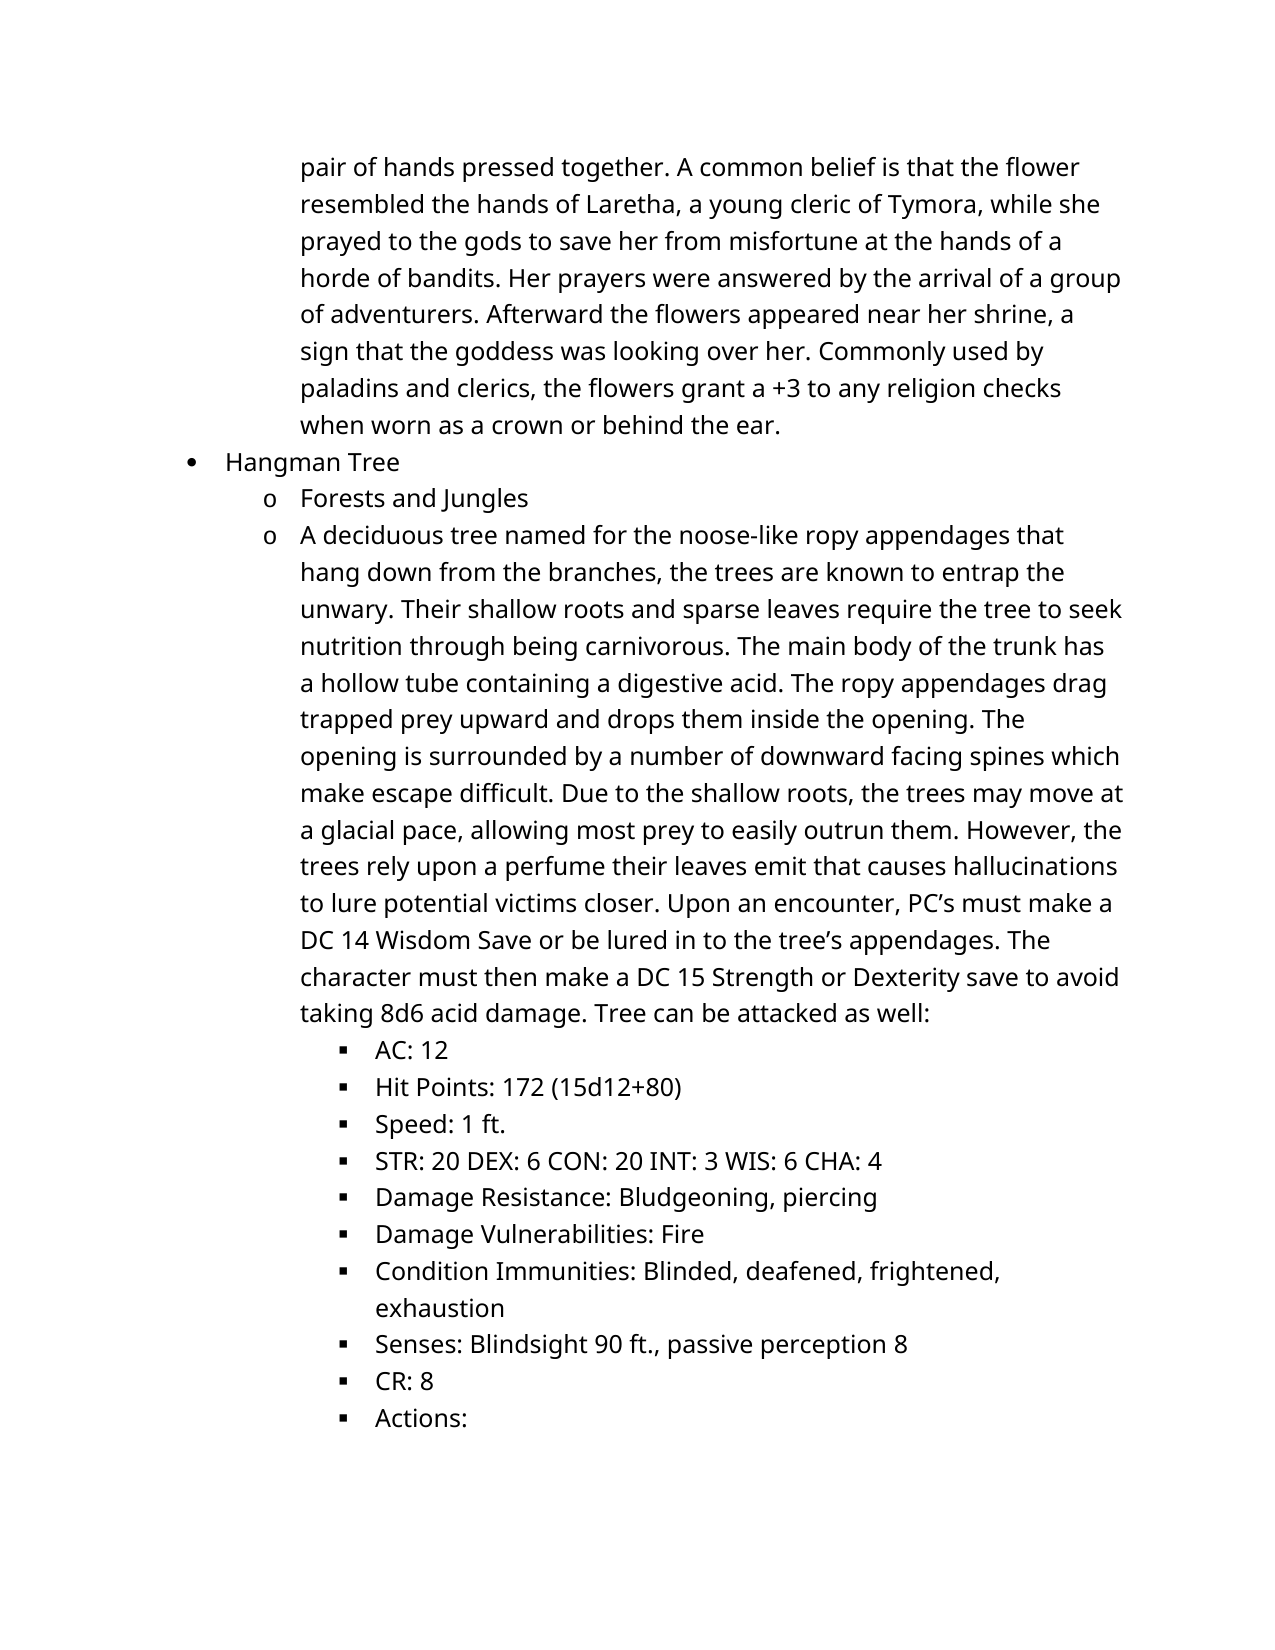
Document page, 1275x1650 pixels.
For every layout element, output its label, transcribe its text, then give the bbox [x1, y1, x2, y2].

list Condition Immunities: Blinded, deafened, frightened, exhaustion [337, 1253, 1125, 1324]
list Senses: Blindsight 90 ft., passive perception 8 [337, 1327, 1125, 1361]
list Forests and Jungles [262, 481, 1125, 515]
list CR: 8 [337, 1364, 1125, 1398]
list Speed: 1 ft. [337, 1106, 1125, 1141]
list Hangman Tree [187, 444, 1125, 478]
list Damage Resistance: Bludgeoning, piercing [337, 1180, 1125, 1214]
list A deciduous tree named for the noose-like ropy appendages that hang down from the branches, the trees are known to entrap the unwary. Their shallow roots and sparse leaves require the tree to seek nutrition through being carnivorous. The main body of the trunk has a hollow tube containing a digestive acid. The ropy appendages drag trapped prey upward and drops them inside the opening. The opening is surrounded by a number of downward facing spines which make escape difficult. Due to the shallow roots, the trees may move at a glacial pace, allowing most prey to easily outrun them. However, the trees rely upon a perfume their leaves emit that causes hallucinations to lure potential victims closer. Upon an encounter, PC’s must make a DC 14 Wisdom Save or be lured in to the tree’s appendages. The character must then make a DC 15 Strength or Dexterity save to avoid taking 8d6 acid damage. Tree can be attacked as well: [262, 518, 1125, 1030]
list STR: 20 DEX: 6 CON: 20 INT: 3 WIS: 6 CHA: 4 [337, 1143, 1125, 1177]
list Damage Vulnerabilities: Fire [337, 1217, 1125, 1251]
list Actions: [337, 1401, 1125, 1435]
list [262, 150, 1125, 441]
list Hit Points: 172 (15d12+80) [337, 1070, 1125, 1104]
list AC: 12 [337, 1033, 1125, 1067]
